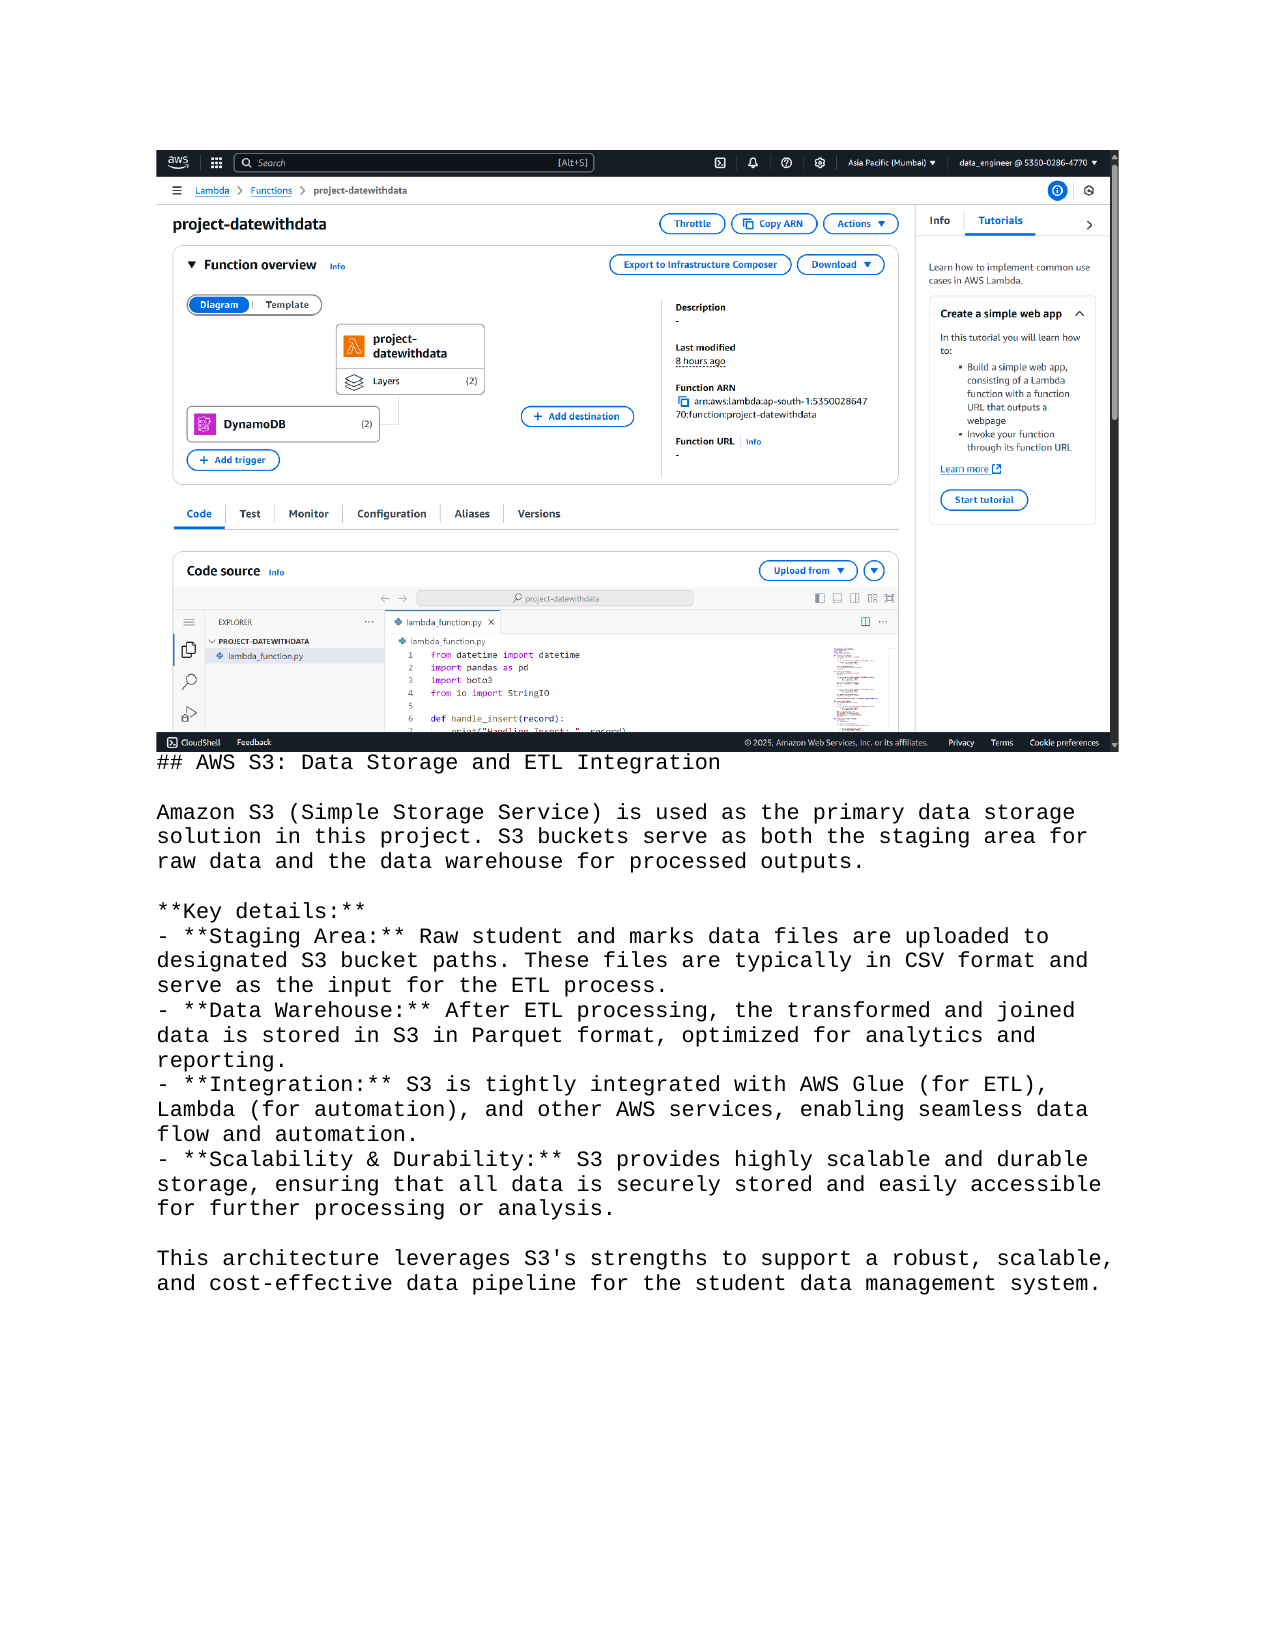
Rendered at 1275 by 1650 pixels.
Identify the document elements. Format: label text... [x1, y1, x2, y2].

text - **Scalability & Durability:** S3 provides highly scalable and durable storage, ensuring that all data is securely stored and easily accessible for further processing or analysis. [156, 1148, 1118, 1222]
text Amazon S3 (Simple Storage Service) is used as the primary data storage solution in this project. S3 buckets serve as both the staging area for raw data and the data warehouse for processed outputs. [156, 801, 1118, 875]
text This architecture leverages S3's strengths to support a robust, scalable, and cost-effective data pipeline for the student data management system. [156, 1247, 1118, 1297]
picture [156, 150, 1119, 752]
text - **Staging Area:** Raw student and marks data files are uploaded to designated S3 bucket paths. These files are typically in CSV format and serve as the input for the ETL process. [156, 925, 1118, 999]
text **Key details:** [156, 900, 1118, 925]
text - **Integration:** S3 is tightly integrated with AWS Glue (for ETL), Lambda (for automation), and other AWS services, enabling seamless data flow and automation. [156, 1073, 1118, 1148]
text ## AWS S3: Data Storage and ETL Integration [156, 752, 1118, 776]
text - **Data Warehouse:** After ETL processing, the transformed and joined data is stored in S3 in Parquet format, optimized for analytics and reporting. [156, 999, 1118, 1073]
